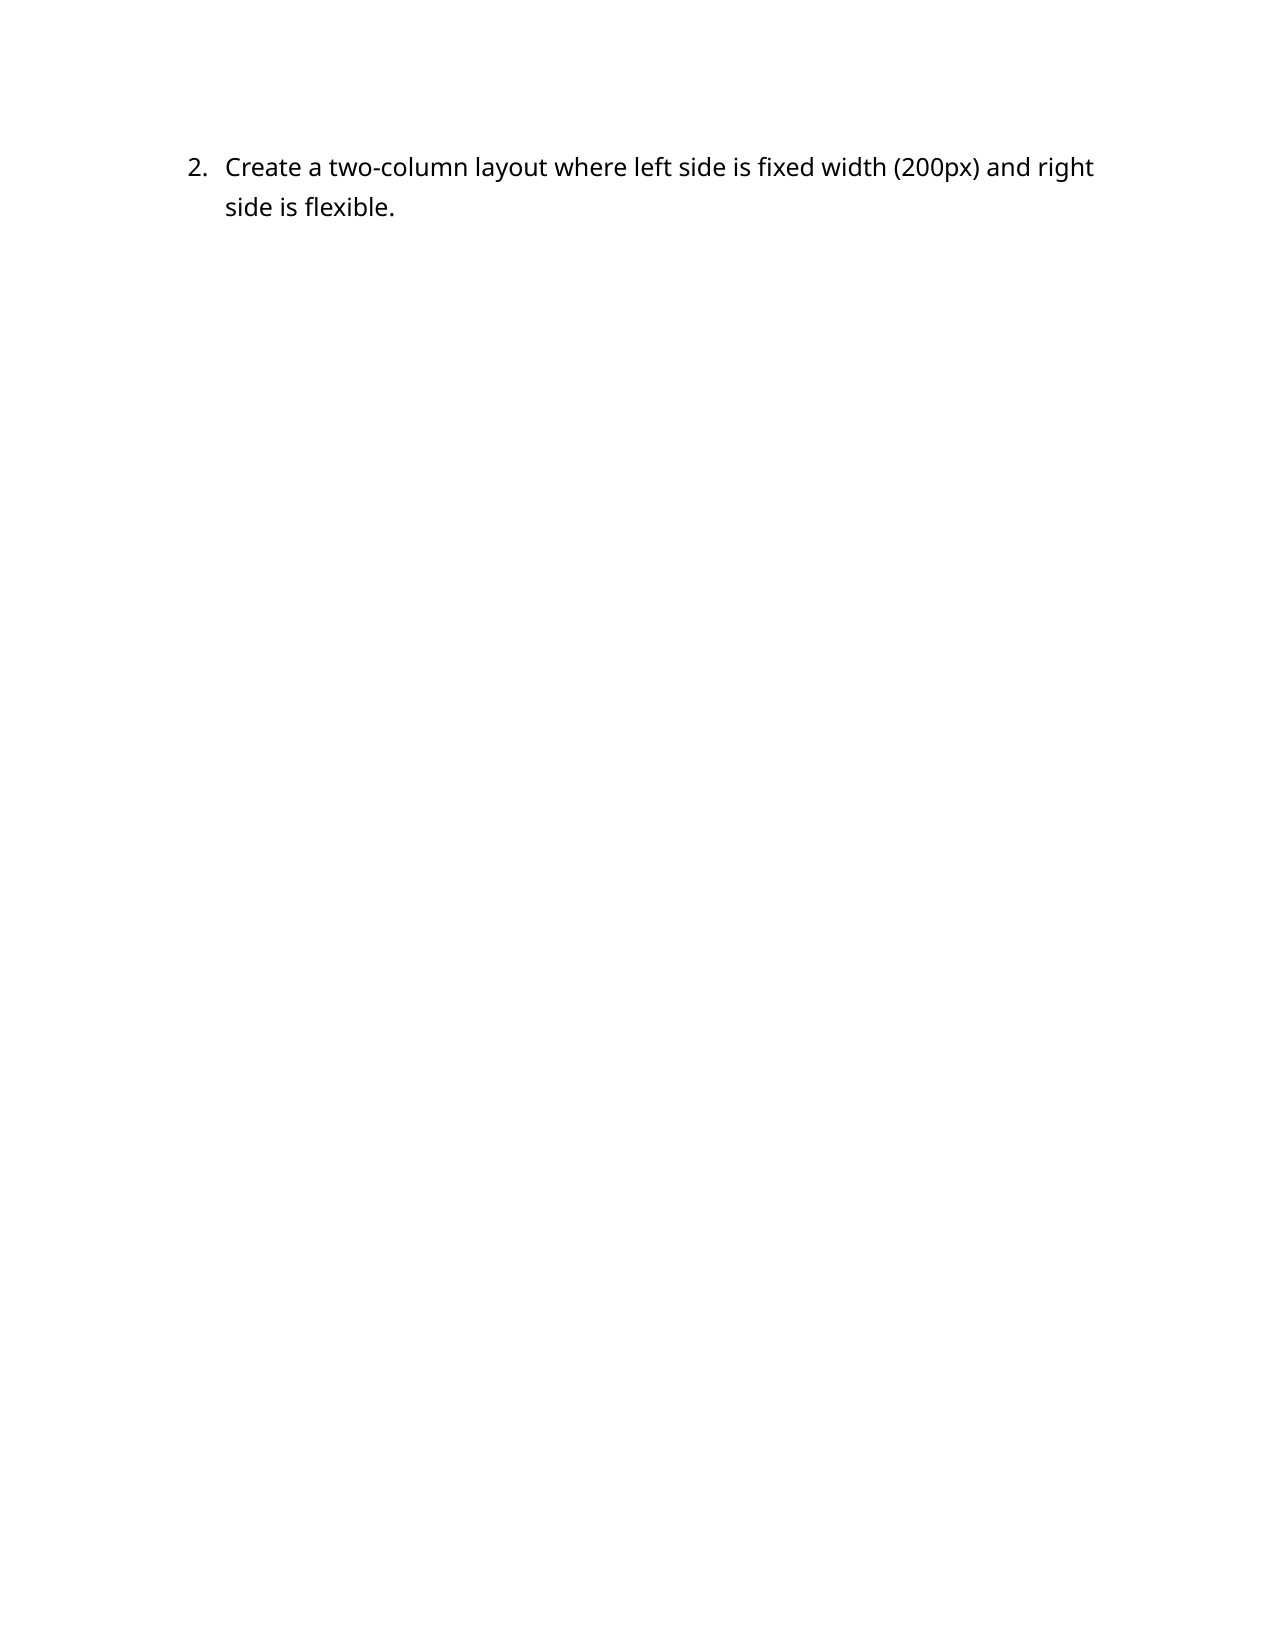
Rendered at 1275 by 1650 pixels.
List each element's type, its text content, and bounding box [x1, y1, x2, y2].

list Create a two-column layout where left side is fixed width (200px) and right side is flexible. [187, 150, 1125, 223]
